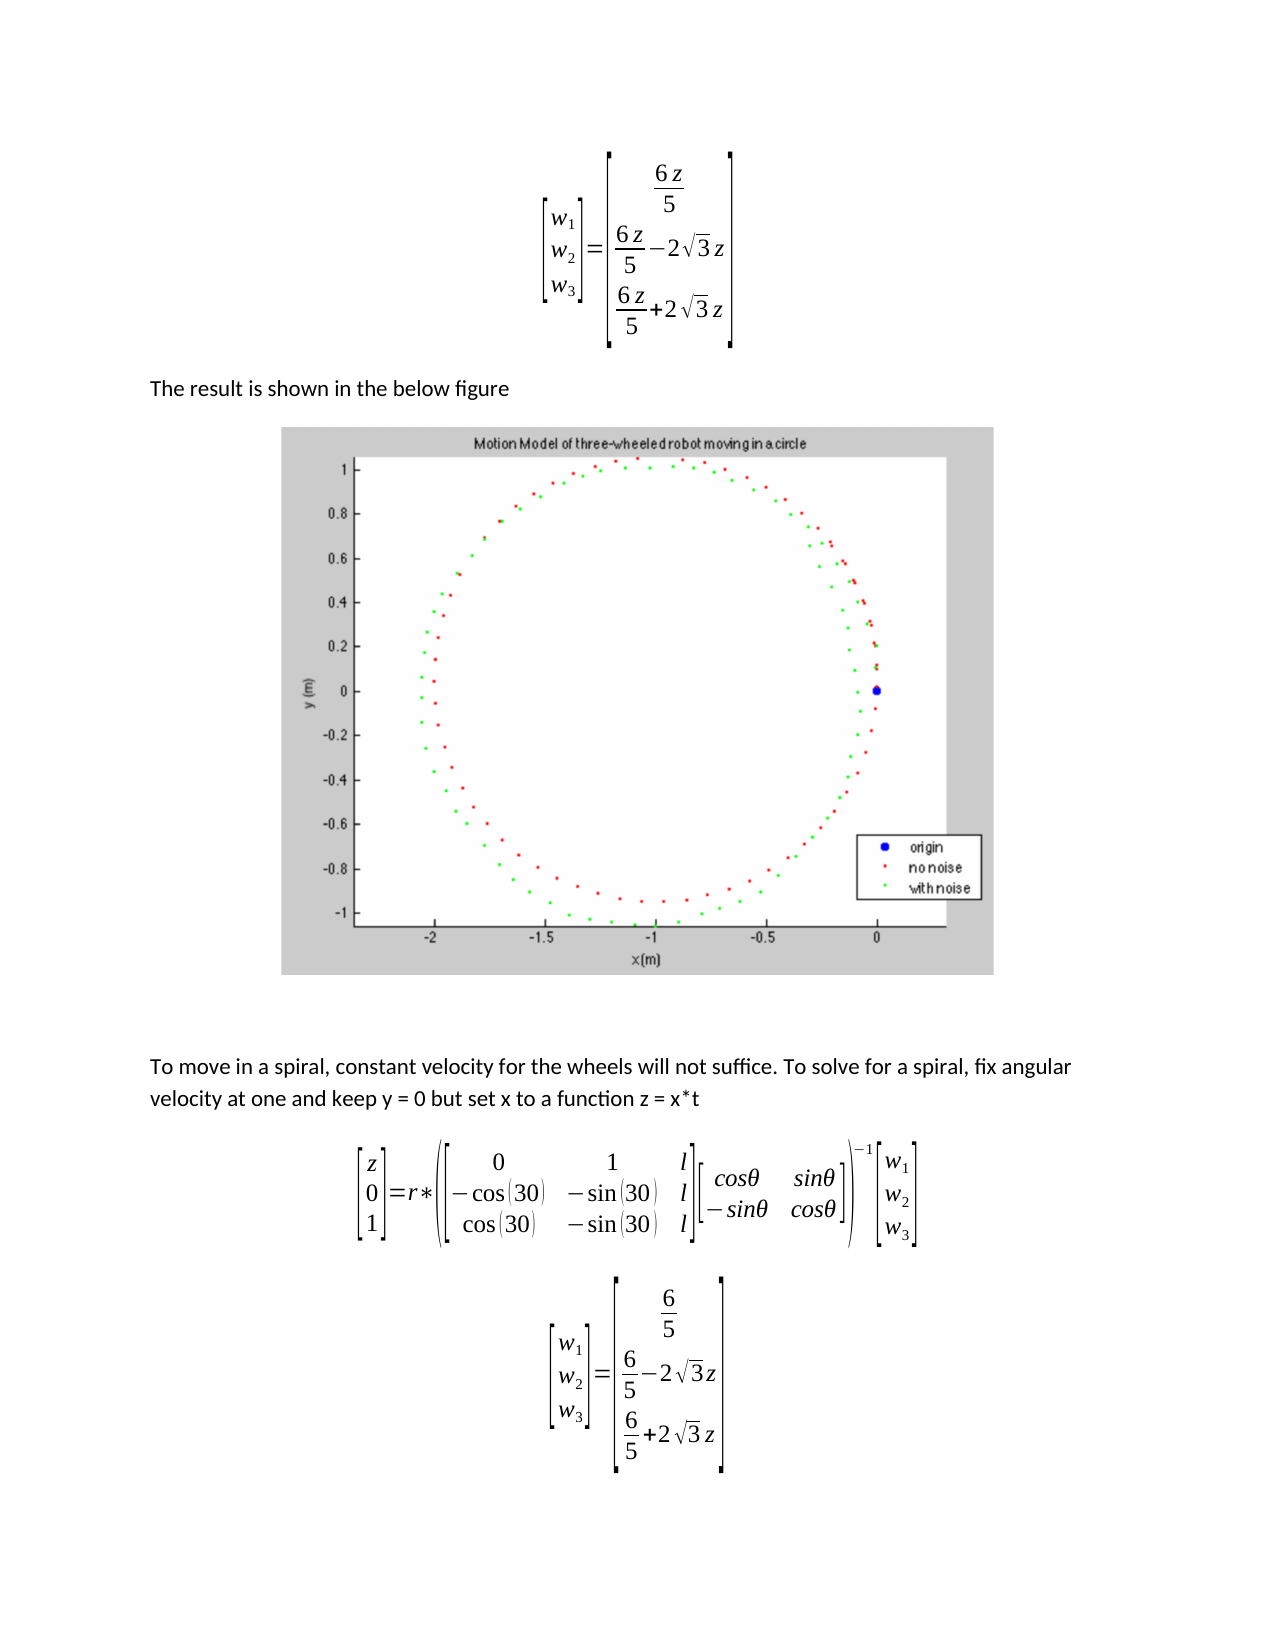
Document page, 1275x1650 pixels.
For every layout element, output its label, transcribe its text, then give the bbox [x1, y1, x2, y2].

picture [281, 427, 994, 975]
text The result is shown in the below figure [150, 374, 1125, 402]
text To move in a spiral, constant velocity for the wheels will not suffice. To solve for a spiral, fix angular velocity at one and keep y = 0 but set x to a function z = x*t [150, 1052, 1125, 1112]
